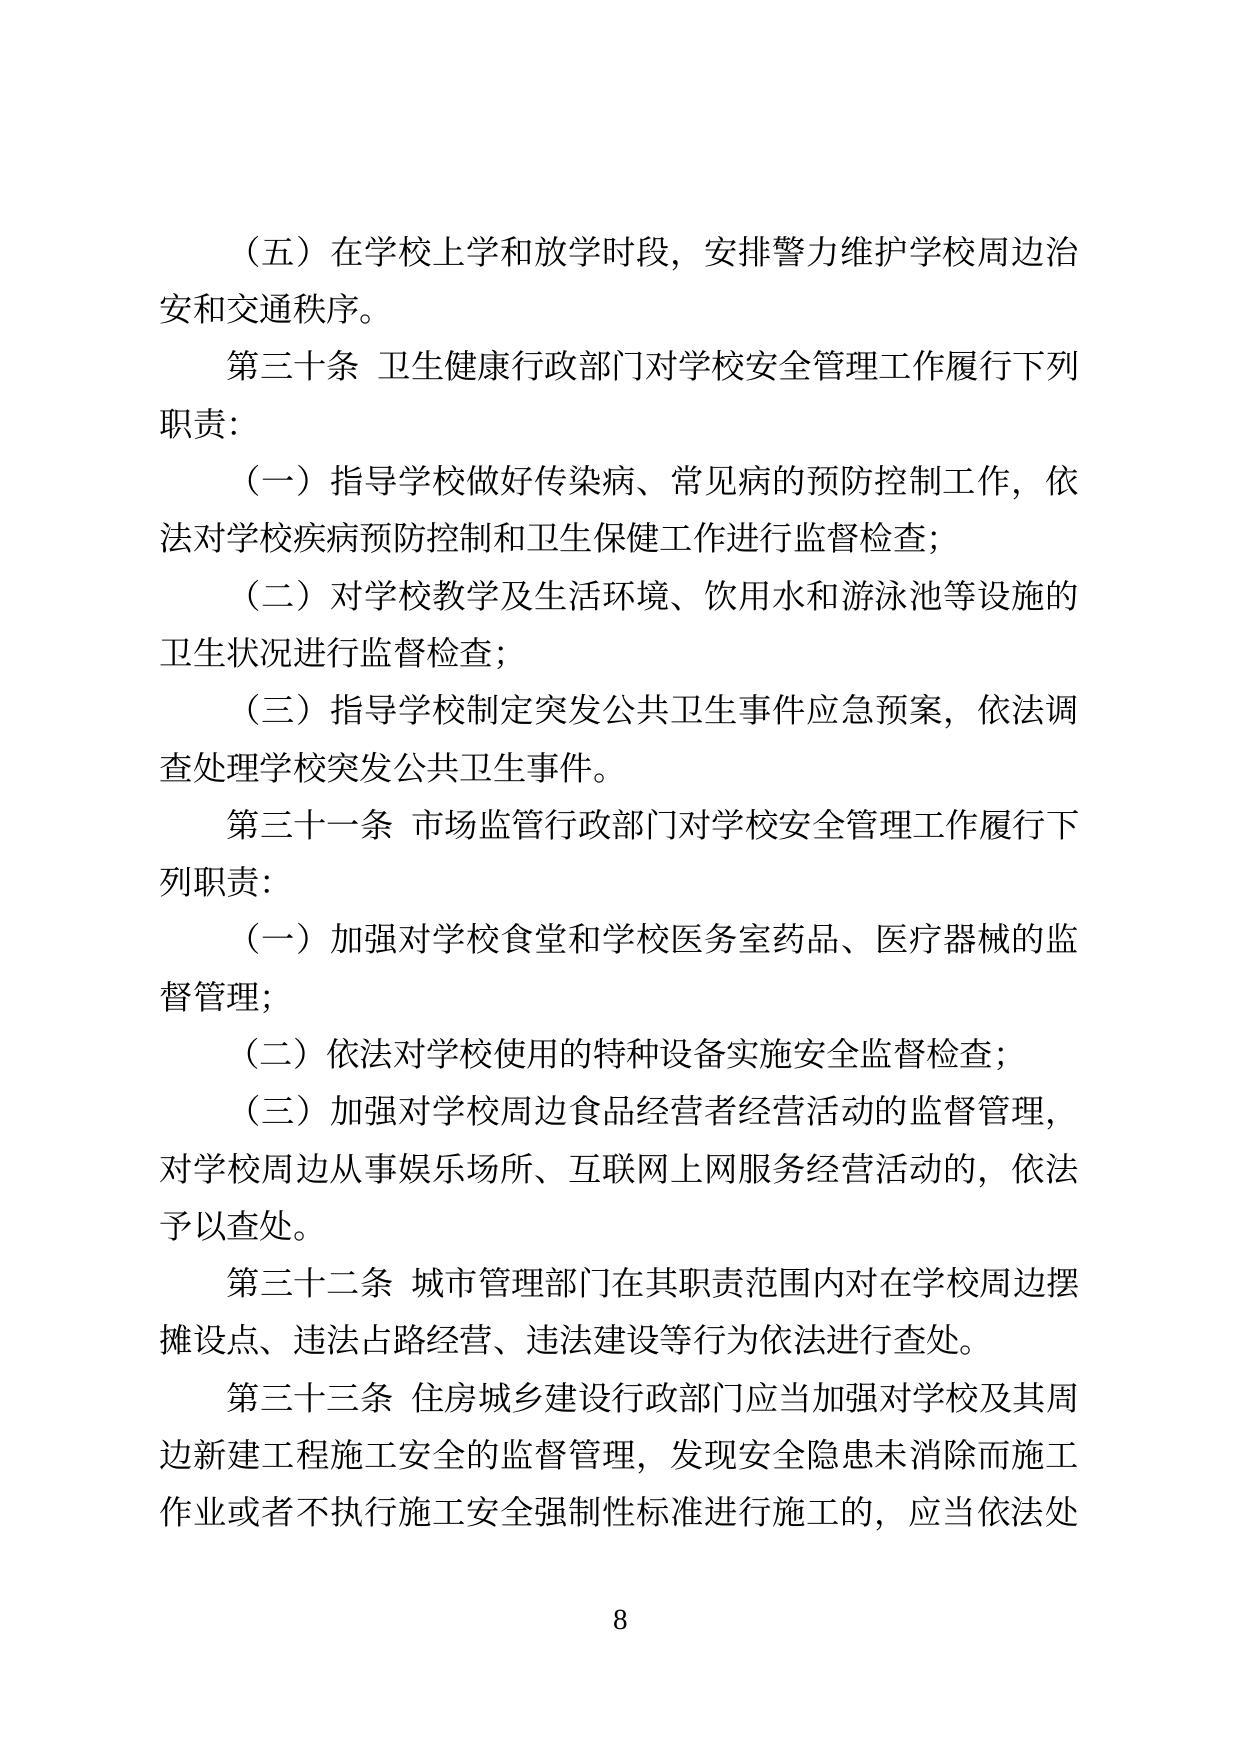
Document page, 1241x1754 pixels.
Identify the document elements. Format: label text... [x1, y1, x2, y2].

text 第三十条 卫生健康行政部门对学校安全管理工作履行下列职责： [159, 333, 1081, 448]
text （二）依法对学校使用的特种设备实施安全监督检查； [159, 1021, 1081, 1078]
text （三）加强对学校周边食品经营者经营活动的监督管理，对学校周边从事娱乐场所、互联网上网服务经营活动的，依法予以查处。 [159, 1078, 1081, 1250]
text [159, 1364, 1081, 1536]
text 第三十二条 城市管理部门在其职责范围内对在学校周边摆摊设点、违法占路经营、违法建设等行为依法进行查处。 [159, 1250, 1081, 1364]
text （二）对学校教学及生活环境、饮用水和游泳池等设施的卫生状况进行监督检查； [159, 562, 1081, 677]
text （三）指导学校制定突发公共卫生事件应急预案，依法调查处理学校突发公共卫生事件。 [159, 677, 1081, 791]
text （一）指导学校做好传染病、常见病的预防控制工作，依法对学校疾病预防控制和卫生保健工作进行监督检查； [159, 448, 1081, 562]
text （五）在学校上学和放学时段，安排警力维护学校周边治安和交通秩序。 [159, 218, 1081, 333]
text 第三十一条 市场监管行政部门对学校安全管理工作履行下列职责： [159, 791, 1081, 906]
text （一）加强对学校食堂和学校医务室药品、医疗器械的监督管理； [159, 906, 1081, 1021]
